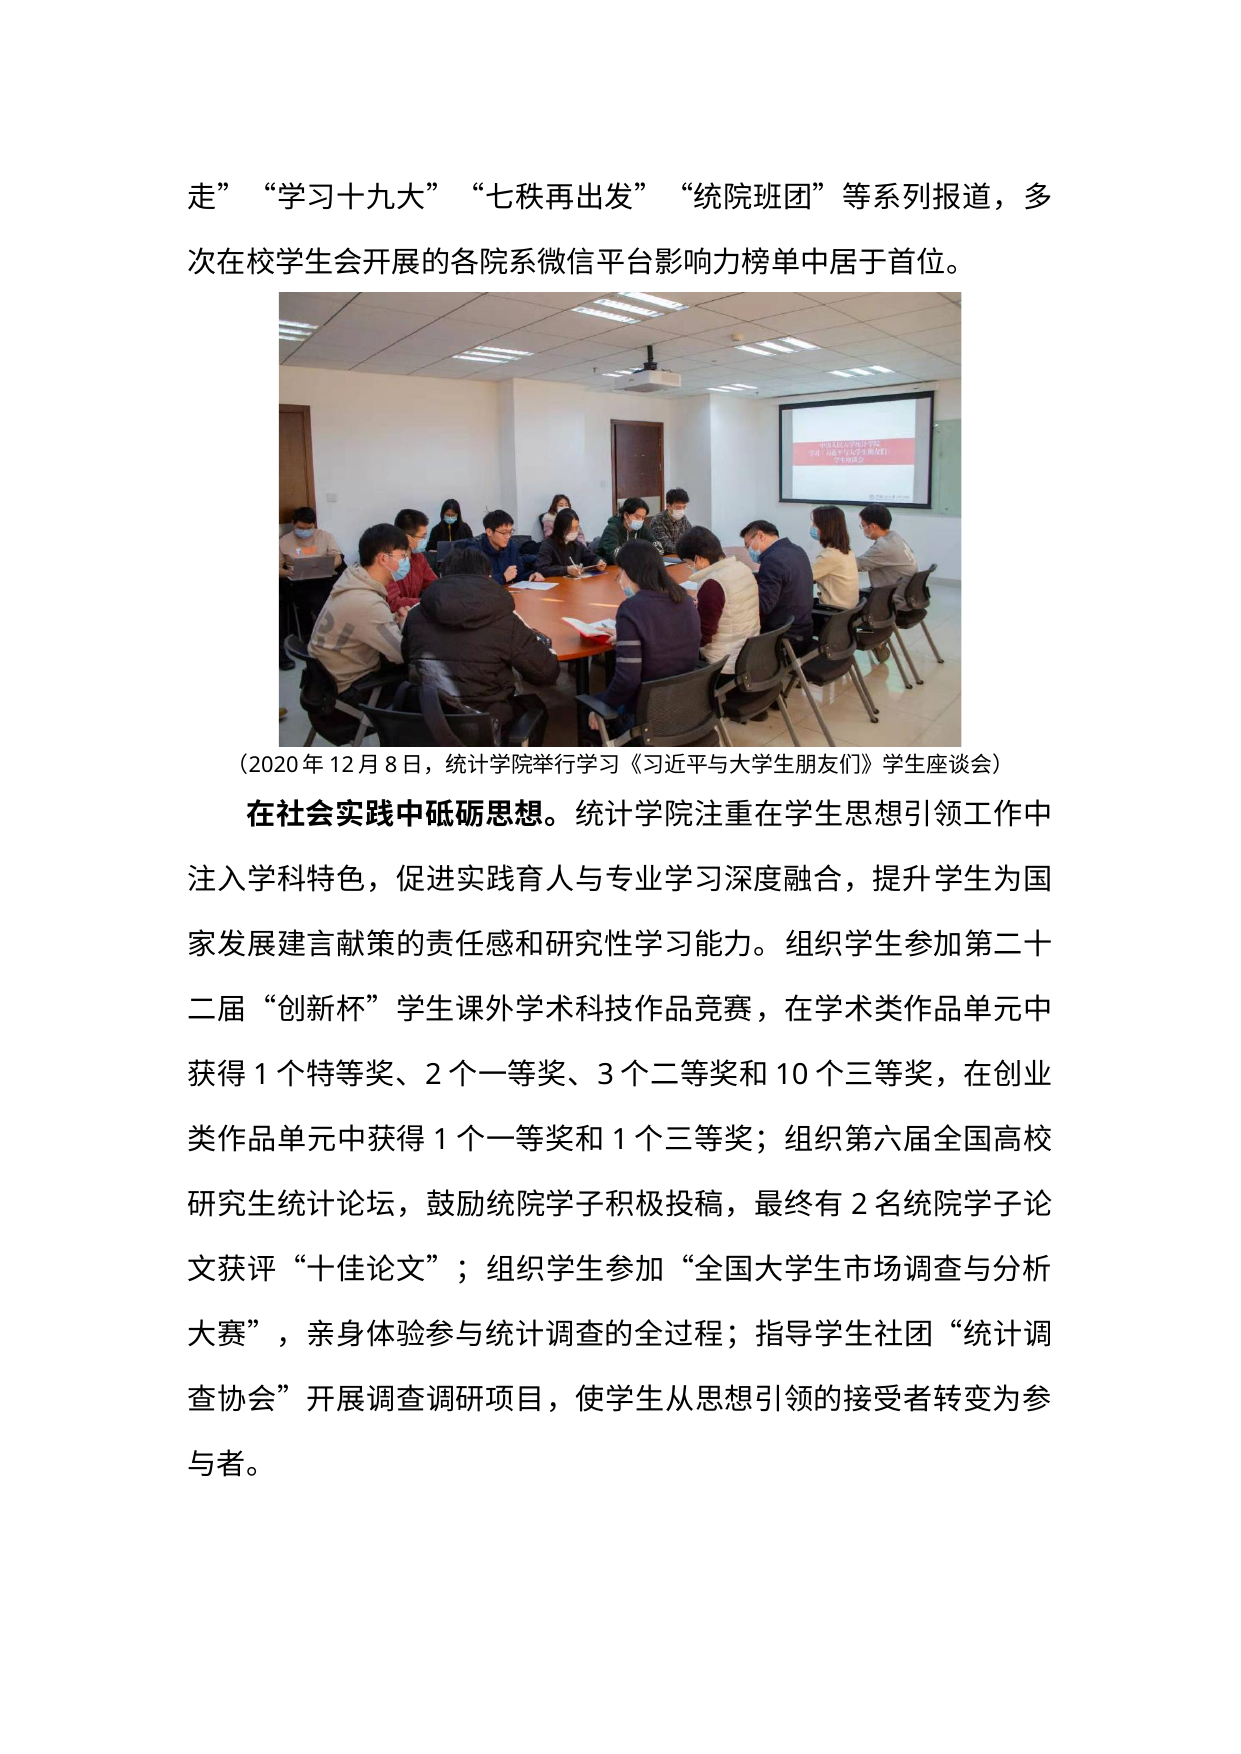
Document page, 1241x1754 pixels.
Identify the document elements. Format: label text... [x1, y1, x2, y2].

text 在社会实践中砥砺思想。统计学院注重在学生思想引领工作中注入学科特色，促进实践育人与专业学习深度融合，提升学生为国家发展建言献策的责任感和研究性学习能力。组织学生参加第二十二届“创新杯”学生课外学术科技作品竞赛，在学术类作品单元中获得1个特等奖、2个一等奖、3个二等奖和10个三等奖，在创业类作品单元中获得1个一等奖和1个三等奖；组织第六届全国高校研究生统计论坛，鼓励统院学子积极投稿，最终有2名统院学子论文获评“十佳论文”；组织学生参加“全国大学生市场调查与分析大赛”，亲身体验参与统计调查的全过程；指导学生社团“统计调查协会”开展调查调研项目，使学生从思想引领的接受者转变为参与者。 [187, 779, 1053, 1494]
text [187, 162, 1053, 292]
text （2020年12月8日，统计学院举行学习《习近平与大学生朋友们》学生座谈会） [187, 747, 1053, 779]
picture [278, 292, 962, 747]
